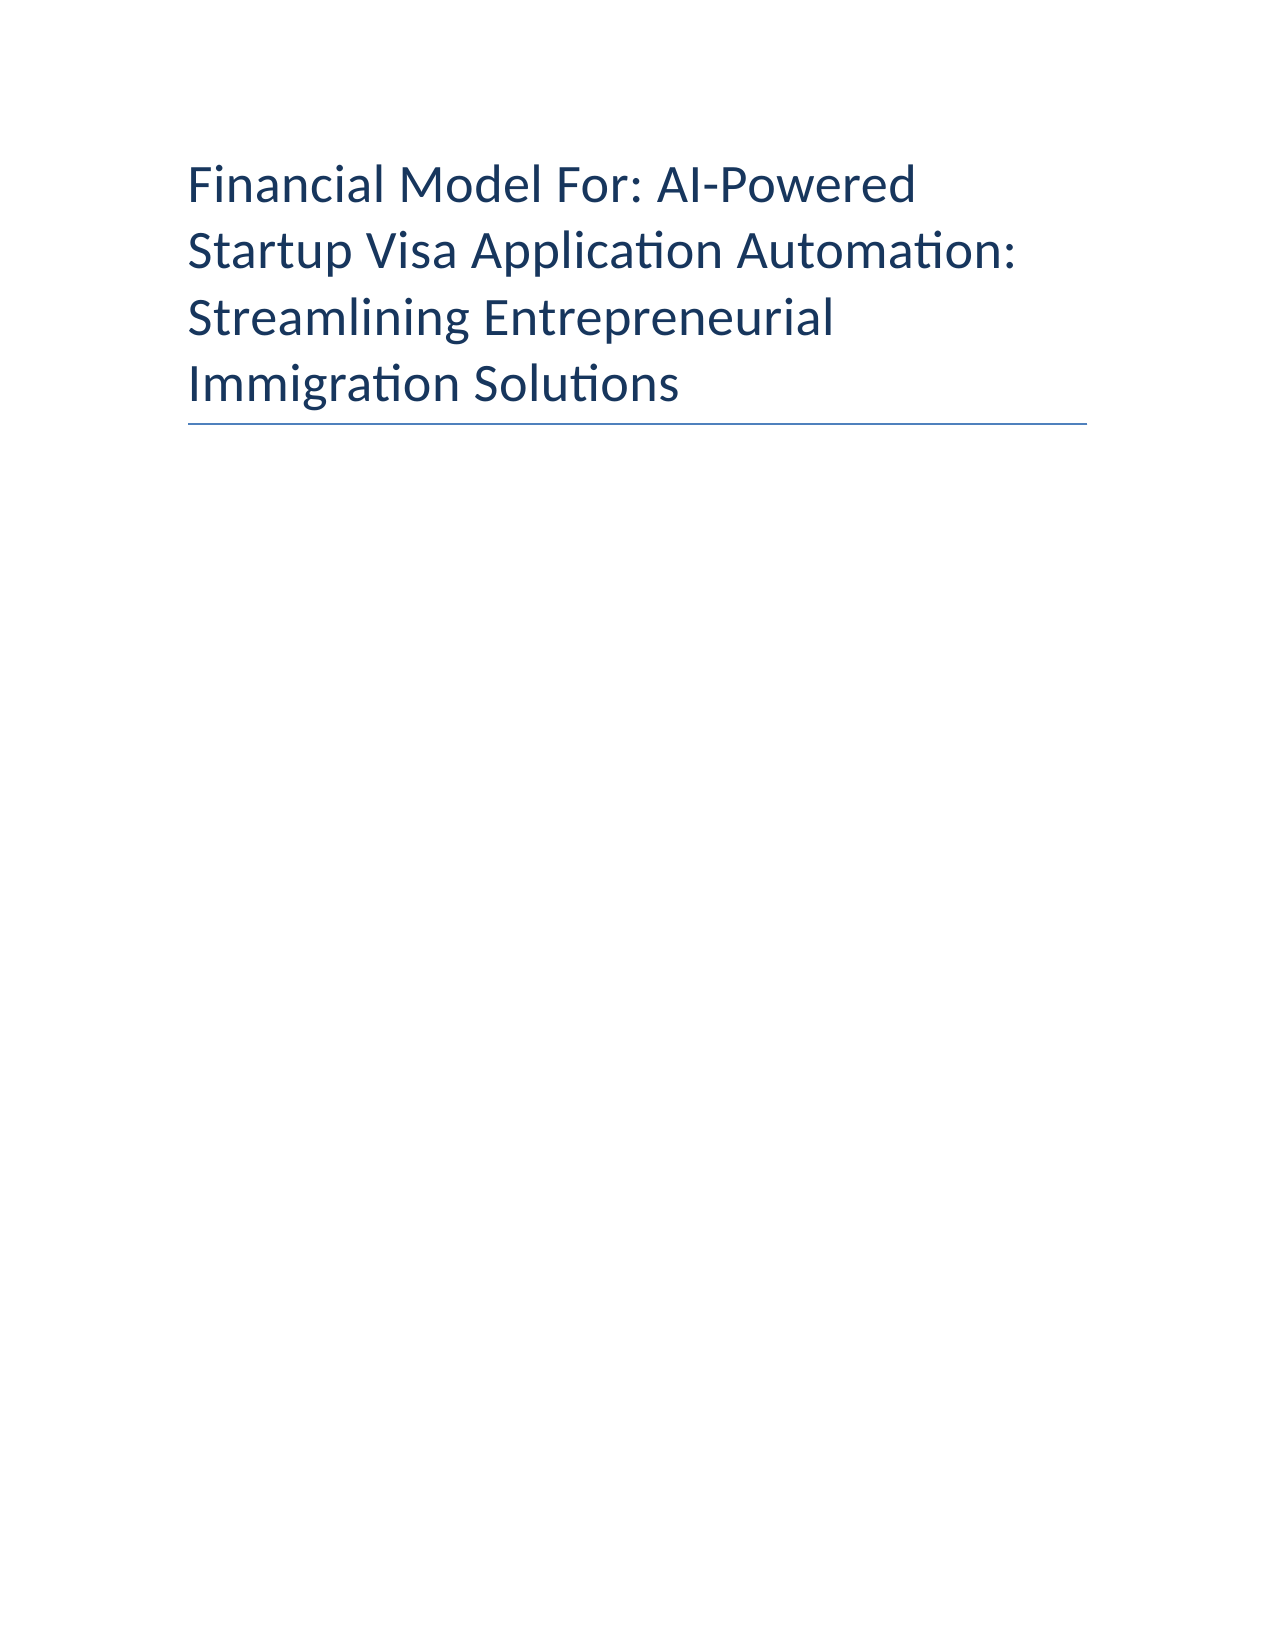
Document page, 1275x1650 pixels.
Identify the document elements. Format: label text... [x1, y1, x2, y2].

title Financial Model For: AI-Powered Startup Visa Application Automation: Streamlining Entrepreneurial Immigration Solutions [187, 150, 1087, 425]
